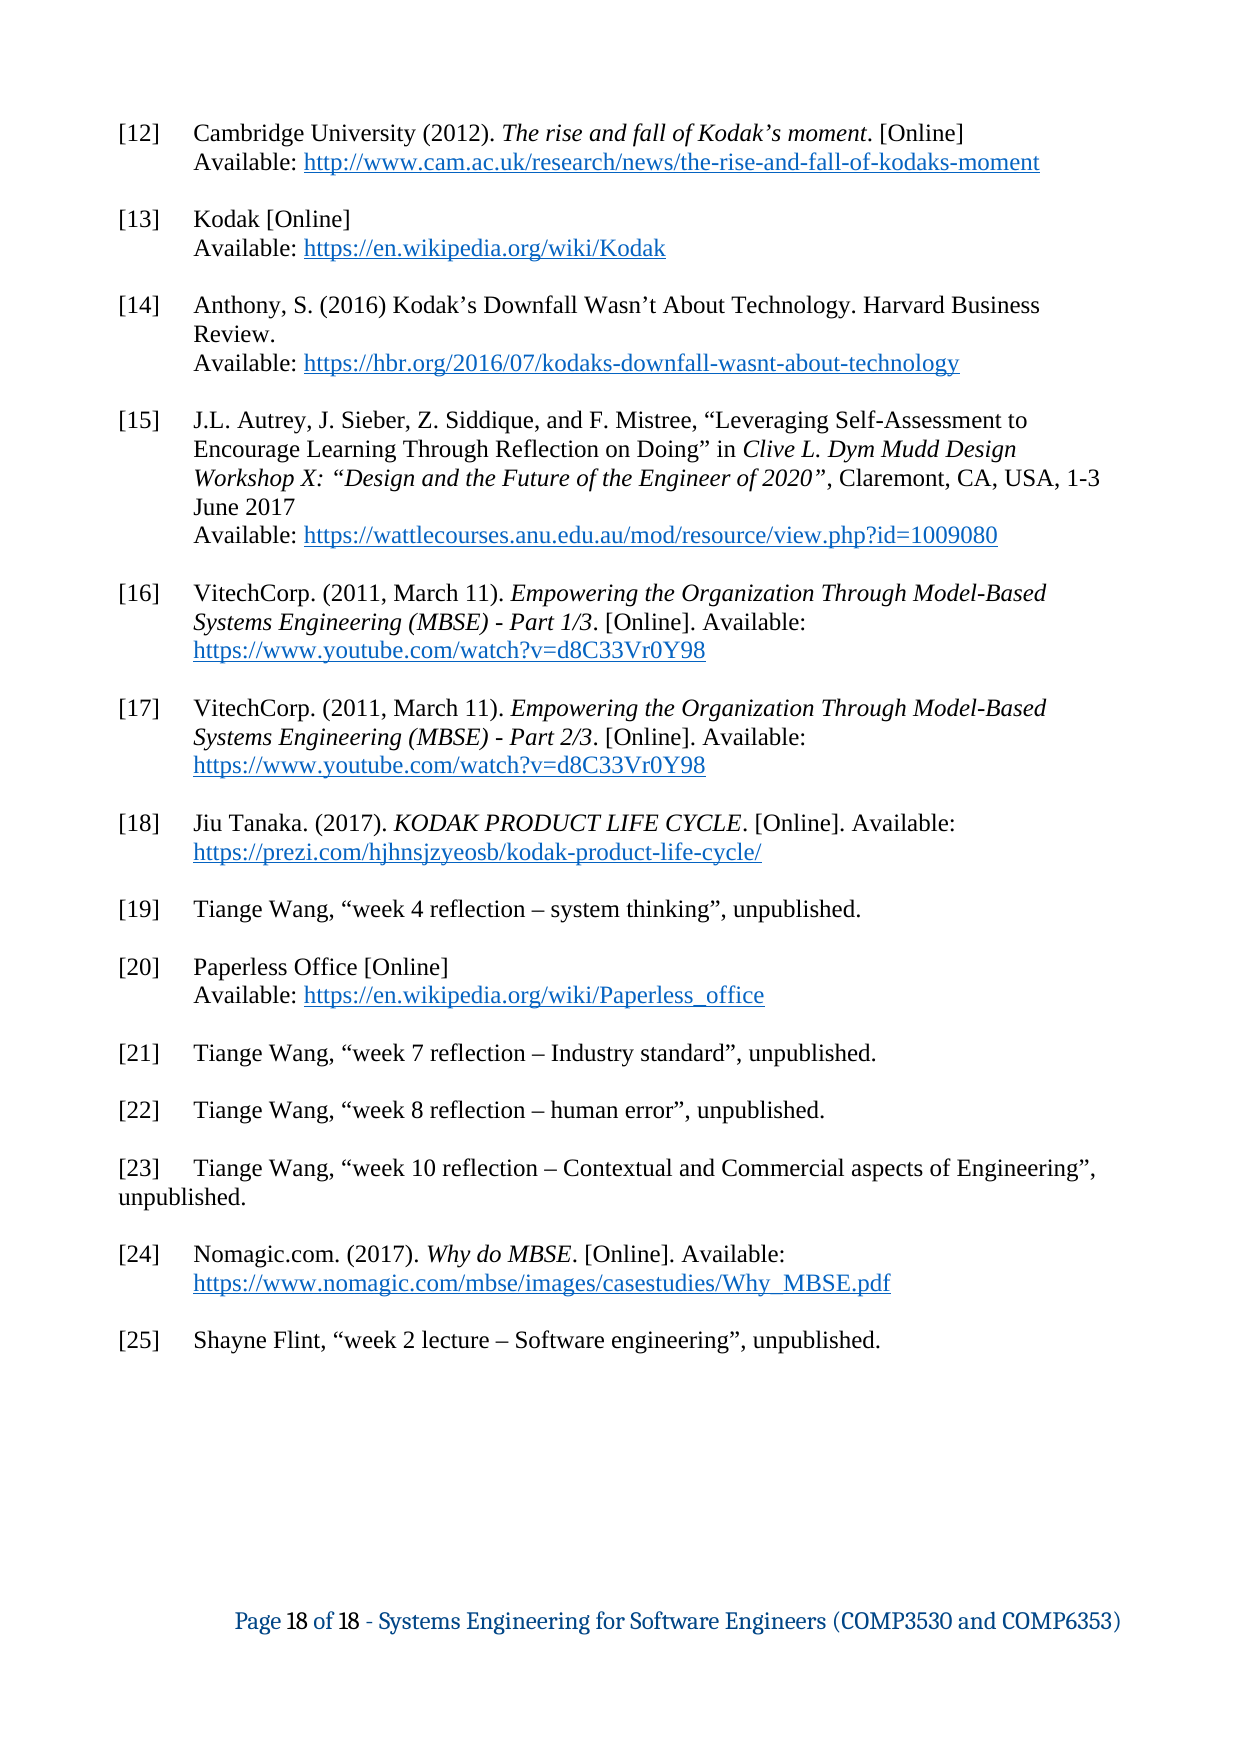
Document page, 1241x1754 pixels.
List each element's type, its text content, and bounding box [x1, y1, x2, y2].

text [16] VitechCorp. (2011, March 11). Empowering the Organization Through Model-Based Systems Engineering (MBSE) - Part 1/3. [Online]. Available: https://www.youtube.com/watch?v=d8C33Vr0Y98 [118, 578, 1122, 664]
text [14] Anthony, S. (2016) Kodak’s Downfall Wasn’t About Technology. Harvard Business Review. [118, 291, 1122, 348]
text Available: https://en.wikipedia.org/wiki/Paperless_office [193, 981, 1122, 1009]
text Available: http://www.cam.ac.uk/research/news/the-rise-and-fall-of-kodaks-moment [118, 147, 1122, 176]
text [18] Jiu Tanaka. (2017). KODAK PRODUCT LIFE CYCLE. [Online]. Available: https://prezi.com/hjhnsjzyeosb/kodak-product-life-cycle/ [118, 808, 1122, 866]
text [19] Tiange Wang, “week 4 reflection – system thinking”, unpublished. [118, 894, 1122, 923]
text [20] Paperless Office [Online] [118, 952, 1122, 981]
text [21] Tiange Wang, “week 7 reflection – Industry standard”, unpublished. [118, 1038, 1122, 1067]
text Available: https://wattlecourses.anu.edu.au/mod/resource/view.php?id=1009080 [118, 521, 1122, 549]
text Available: https://en.wikipedia.org/wiki/Kodak [118, 233, 1122, 262]
text [24] Nomagic.com. (2017). Why do MBSE. [Online]. Available: https://www.nomagic.com/mbse/images/casestudies/Why_MBSE.pdf [118, 1239, 1122, 1297]
text [13] Kodak [Online] [118, 204, 1122, 233]
text [23] Tiange Wang, “week 10 reflection – Contextual and Commercial aspects of Engineering”, unpublished. [118, 1153, 1122, 1211]
text [15] J.L. Autrey, J. Sieber, Z. Siddique, and F. Mistree, “Leveraging Self-Assessment to Encourage Learning Through Reflection on Doing” in Clive L. Dym Mudd Design Workshop X: “Design and the Future of the Engineer of 2020”, Claremont, CA, USA, 1-3 June 2017 [118, 406, 1122, 521]
text [25] Shayne Flint, “week 2 lecture – Software engineering”, unpublished. [118, 1326, 1122, 1354]
text [17] VitechCorp. (2011, March 11). Empowering the Organization Through Model-Based Systems Engineering (MBSE) - Part 2/3. [Online]. Available: https://www.youtube.com/watch?v=d8C33Vr0Y98 [118, 693, 1122, 779]
text [22] Tiange Wang, “week 8 reflection – human error”, unpublished. [118, 1096, 1122, 1124]
text [12] Cambridge University (2012). The rise and fall of Kodak’s moment. [Online] [118, 118, 1122, 147]
text Available: https://hbr.org/2016/07/kodaks-downfall-wasnt-about-technology [118, 348, 1122, 377]
